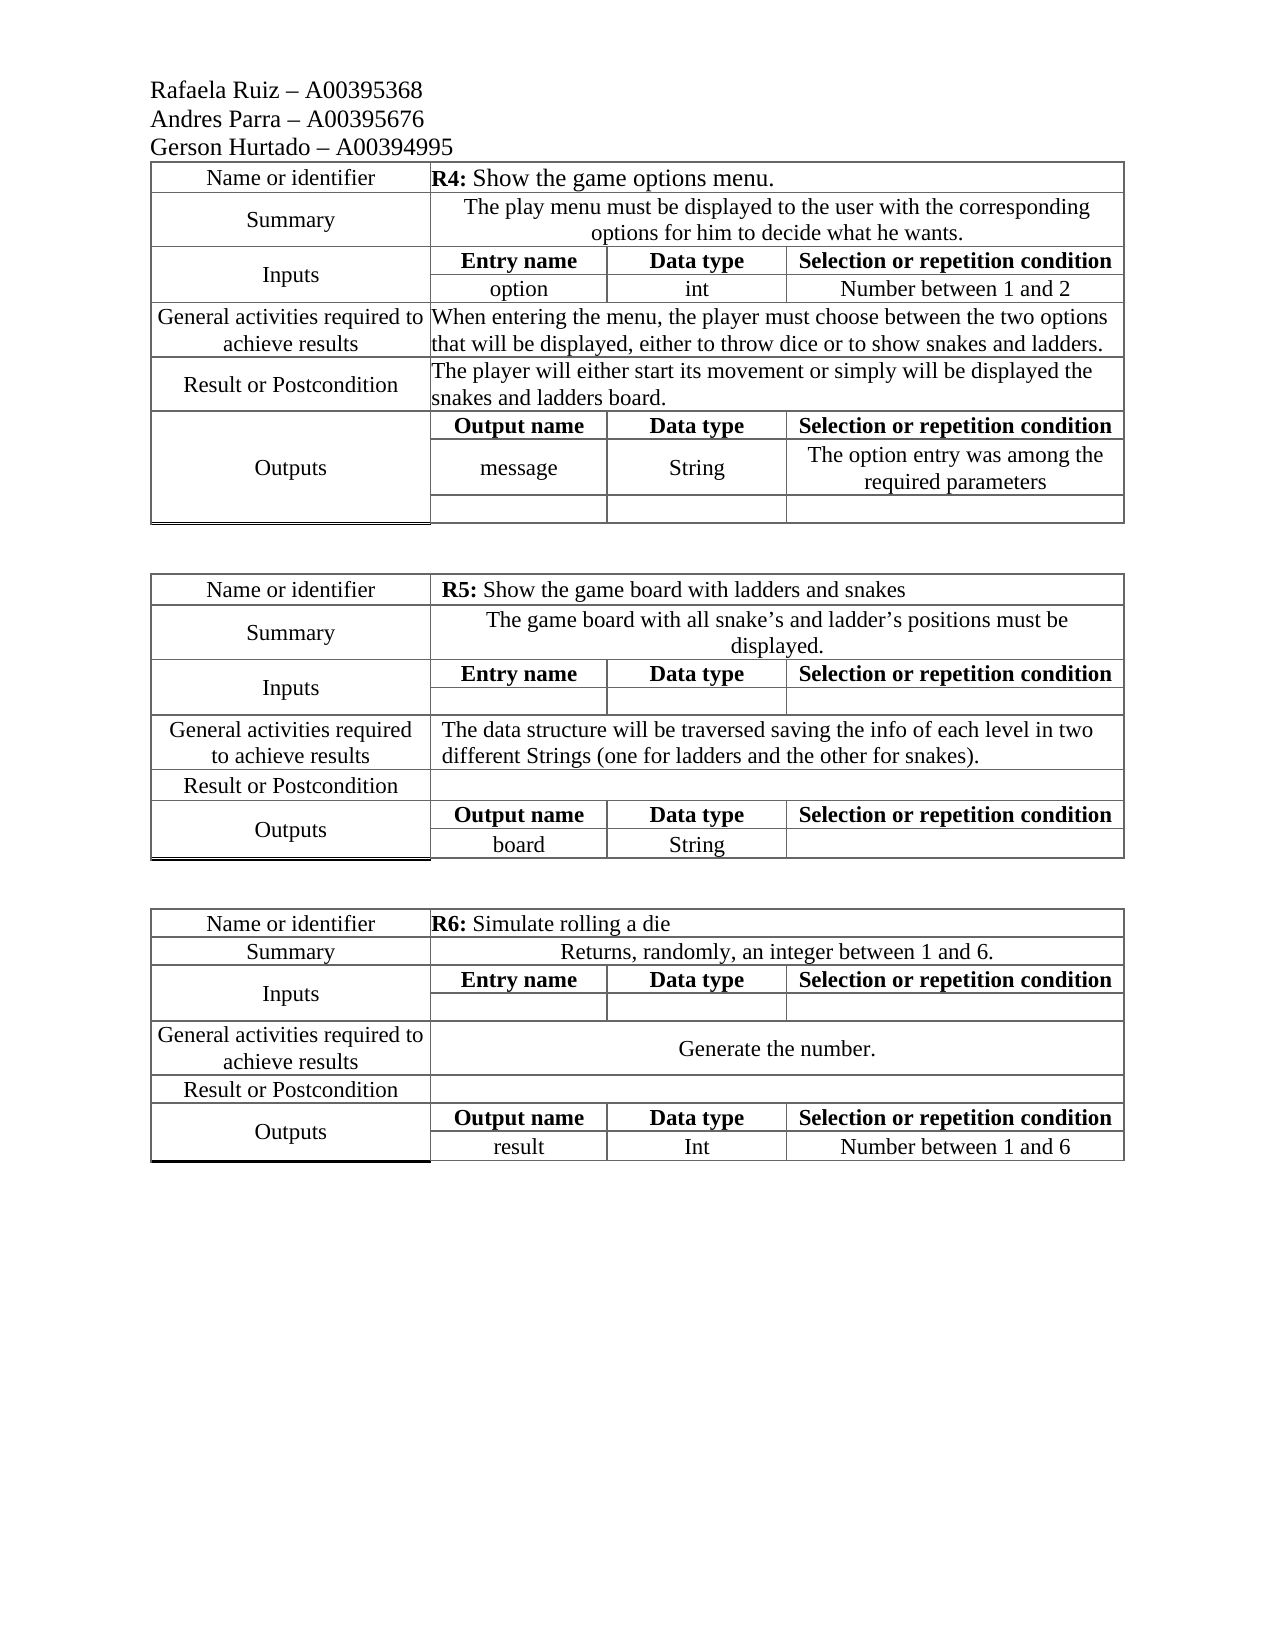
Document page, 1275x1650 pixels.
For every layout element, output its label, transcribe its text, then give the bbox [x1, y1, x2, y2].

table_cell result [431, 1132, 606, 1159]
table_cell Selection or repetition condition [787, 801, 1123, 828]
table_cell Selection or repetition condition [787, 660, 1123, 686]
table_cell Selection or repetition condition [787, 1104, 1123, 1130]
table_cell Outputs [152, 801, 430, 857]
table_cell Generate the number. [431, 1022, 1123, 1074]
table_cell [431, 770, 1123, 800]
table_cell Output name [431, 412, 606, 438]
table_cell Entry name [431, 247, 606, 274]
table_cell Inputs [152, 247, 430, 302]
table_cell Summary [152, 193, 430, 246]
table_cell Data type [608, 660, 786, 686]
table_cell The play menu must be displayed to the user with the corresponding options for him to decide what he wants. [431, 193, 1123, 246]
table_cell General activities required to achieve results [152, 1022, 430, 1074]
table_cell Result or Postcondition [152, 358, 430, 410]
table_cell General activities required to achieve results [152, 716, 430, 768]
table_cell message [431, 440, 606, 494]
table_cell Inputs [152, 660, 430, 714]
table_cell Selection or repetition condition [787, 247, 1123, 274]
table_cell [608, 688, 786, 714]
table_cell Summary [152, 938, 430, 964]
table_cell String [608, 829, 786, 857]
table_cell Output name [431, 801, 606, 828]
table_cell Data type [608, 966, 786, 992]
table_cell Returns, randomly, an integer between 1 and 6. [431, 938, 1123, 964]
table_cell Outputs [152, 412, 430, 522]
table_header R5: Show the game board with ladders and snakes [431, 575, 1123, 604]
table_cell [787, 688, 1123, 714]
table_cell Result or Postcondition [152, 1076, 430, 1102]
table_cell int [608, 275, 786, 302]
table_cell board [431, 829, 606, 857]
table_cell [787, 496, 1123, 522]
table_cell Data type [608, 247, 786, 274]
table_cell [608, 994, 786, 1020]
table_cell Output name [431, 1104, 606, 1130]
table_cell Number between 1 and 6 [787, 1132, 1123, 1159]
table_cell [431, 994, 606, 1020]
table_cell Data type [608, 1104, 786, 1130]
table_cell Number between 1 and 2 [787, 275, 1123, 302]
table_cell [608, 496, 786, 522]
table_cell Int [608, 1132, 786, 1159]
table_cell option [431, 275, 606, 302]
table_cell The data structure will be traversed saving the info of each level in two different Strings (one for ladders and the other for snakes). [431, 716, 1123, 768]
table_cell The player will either start its movement or simply will be displayed the snakes and ladders board. [431, 358, 1123, 410]
table_cell Selection or repetition condition [787, 412, 1123, 438]
table_cell Entry name [431, 966, 606, 992]
table_header R4: Show the game options menu. [431, 163, 1123, 192]
table_cell Summary [152, 606, 430, 658]
table_cell Data type [608, 801, 786, 828]
table_cell Selection or repetition condition [787, 966, 1123, 992]
table_cell The option entry was among the required parameters [787, 440, 1123, 494]
table_cell General activities required to achieve results [152, 303, 430, 356]
table_cell Result or Postcondition [152, 770, 430, 800]
table_cell When entering the menu, the player must choose between the two options that will be displayed, either to throw dice or to show snakes and ladders. [431, 303, 1123, 356]
table_cell The game board with all snake’s and ladder’s positions must be displayed. [431, 606, 1123, 658]
table_cell [431, 688, 606, 714]
table_cell [787, 994, 1123, 1020]
table_cell Inputs [152, 966, 430, 1020]
table_cell [431, 496, 606, 522]
table_header Name or identifier [152, 910, 430, 936]
table_cell [787, 829, 1123, 857]
table_cell String [608, 440, 786, 494]
table_cell Data type [608, 412, 786, 438]
table_header Name or identifier [152, 163, 430, 192]
table_header Name or identifier [152, 575, 430, 604]
table_cell [431, 1076, 1123, 1102]
table_cell Outputs [152, 1104, 430, 1159]
table_cell Entry name [431, 660, 606, 686]
table_header R6: Simulate rolling a die [431, 910, 1123, 936]
